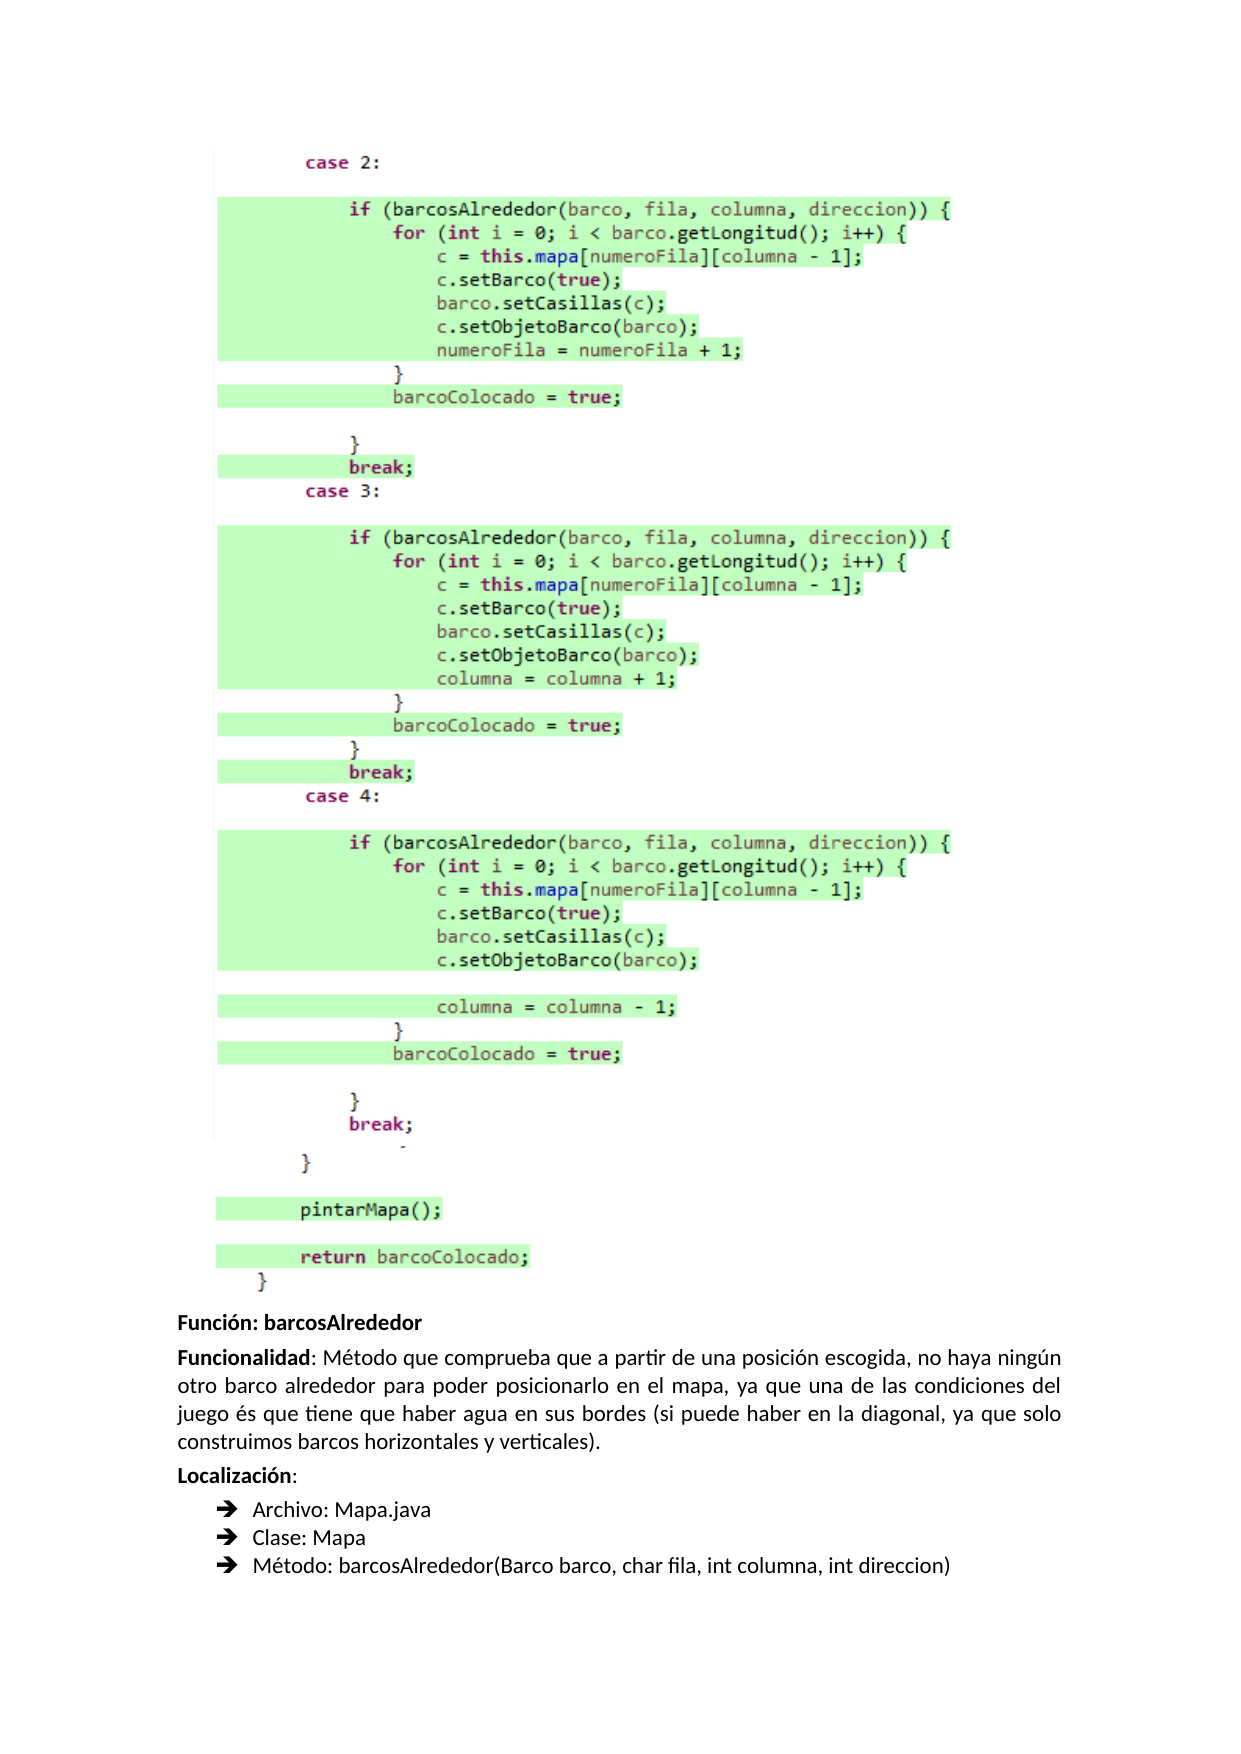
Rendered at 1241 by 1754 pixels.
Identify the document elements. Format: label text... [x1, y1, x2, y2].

picture [210, 147, 1031, 1140]
list Método: barcosAlrededor(Barco barco, char fila, int columna, int direccion) [215, 1551, 1063, 1579]
picture [216, 1146, 1024, 1303]
list Archivo: Mapa.java [215, 1495, 1063, 1523]
text Función: barcosAlrededor [177, 1308, 1063, 1337]
text Funcionalidad: Método que comprueba que a partir de una posición escogida, no haya ningún otro barco alrededor para poder posicionarlo en el mapa, ya que una de las condiciones del juego és que tiene que haber agua en sus bordes (si puede haber en la diagonal, ya que solo construimos barcos horizontales y verticales). [177, 1343, 1063, 1455]
list Clase: Mapa [215, 1523, 1063, 1551]
text Localización: [177, 1461, 1063, 1489]
